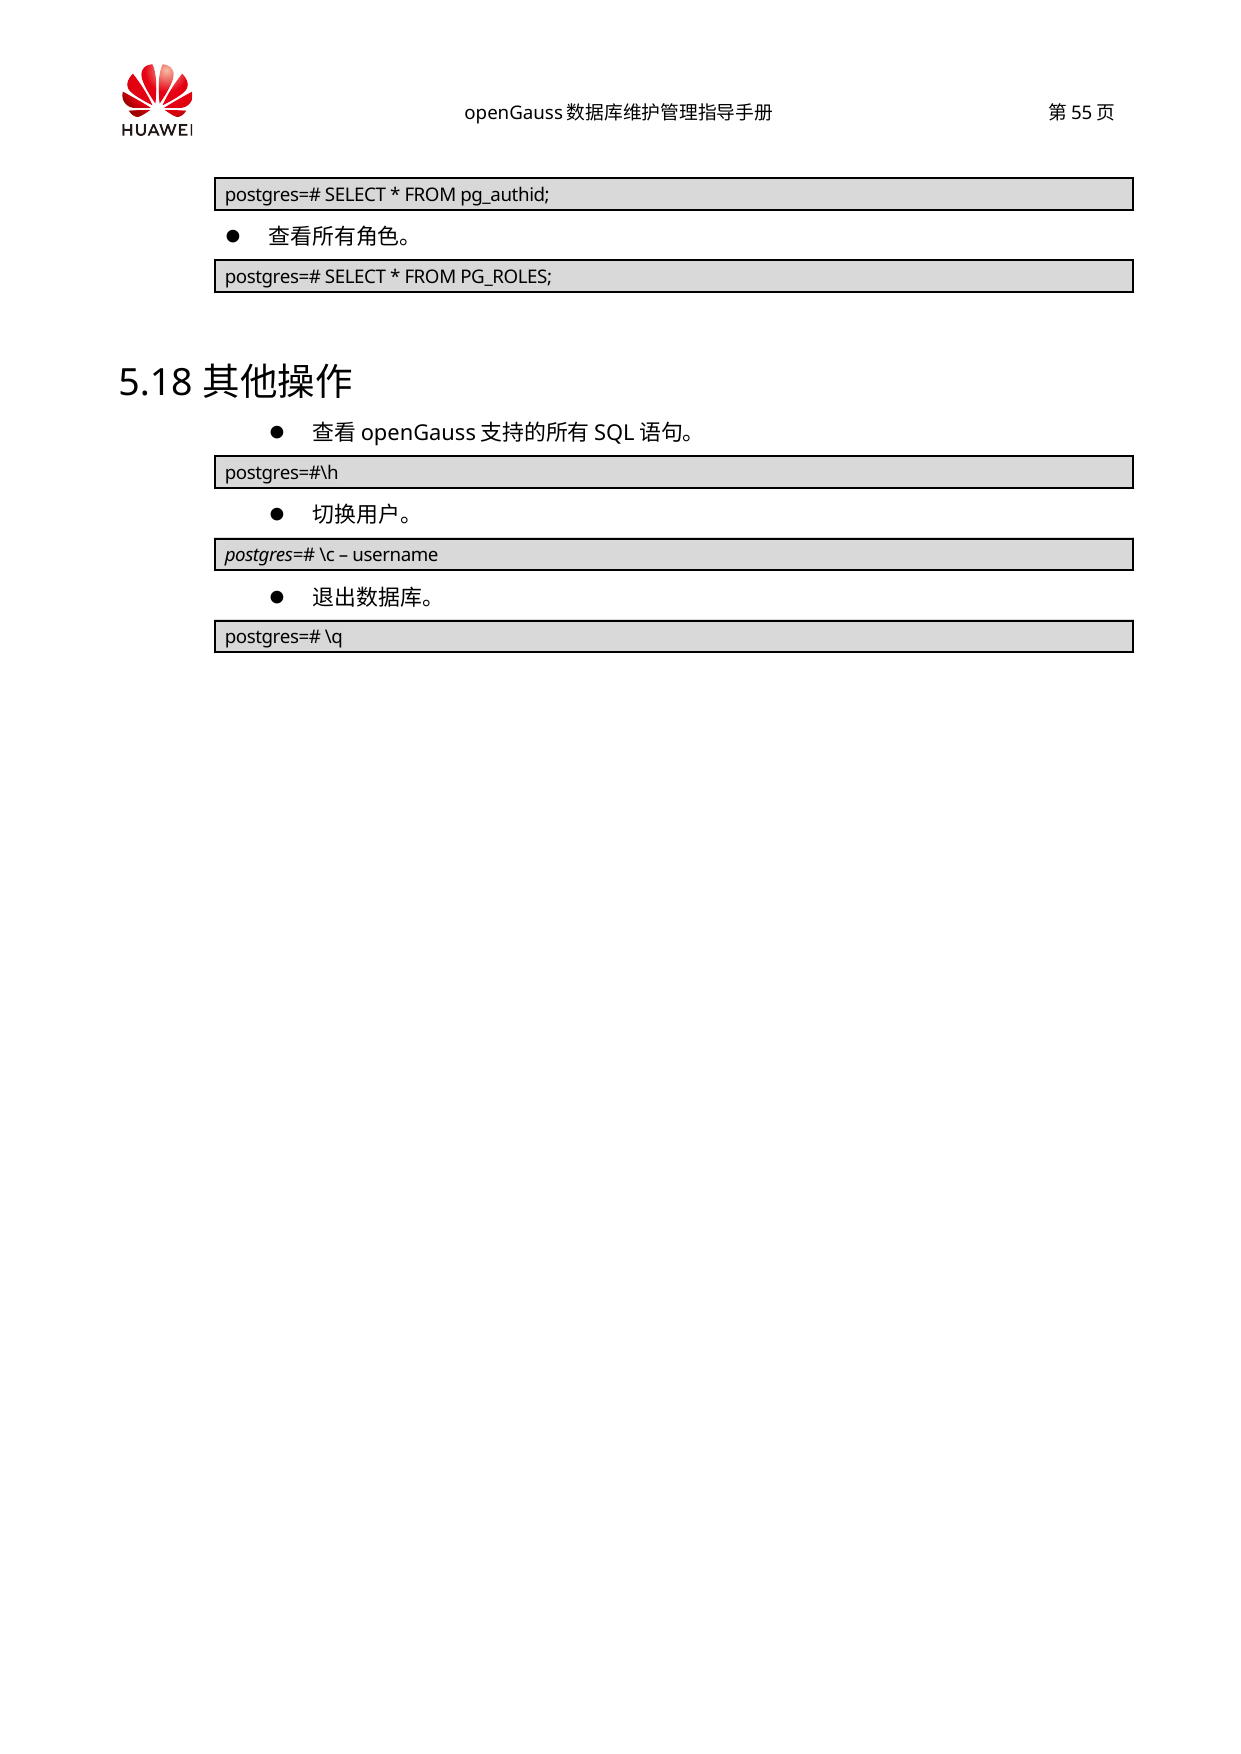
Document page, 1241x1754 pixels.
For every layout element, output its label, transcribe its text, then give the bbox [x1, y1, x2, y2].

picture [122, 64, 193, 136]
text postgres=# \q [216, 622, 1132, 651]
text postgres=# SELECT * FROM pg_authid; [216, 179, 1132, 209]
list 切换用户。 [269, 497, 1122, 529]
text postgres=# SELECT * FROM PG_ROLES; [216, 261, 1132, 291]
subtitle 其他操作 [118, 356, 1122, 407]
text postgres=#\h [216, 457, 1132, 487]
text 查看所有角色。 [224, 219, 1122, 251]
text postgres=# \c – username [216, 540, 1132, 569]
list 查看openGauss支持的所有SQL语句。 [269, 415, 1122, 447]
list 退出数据库。 [269, 579, 1122, 611]
